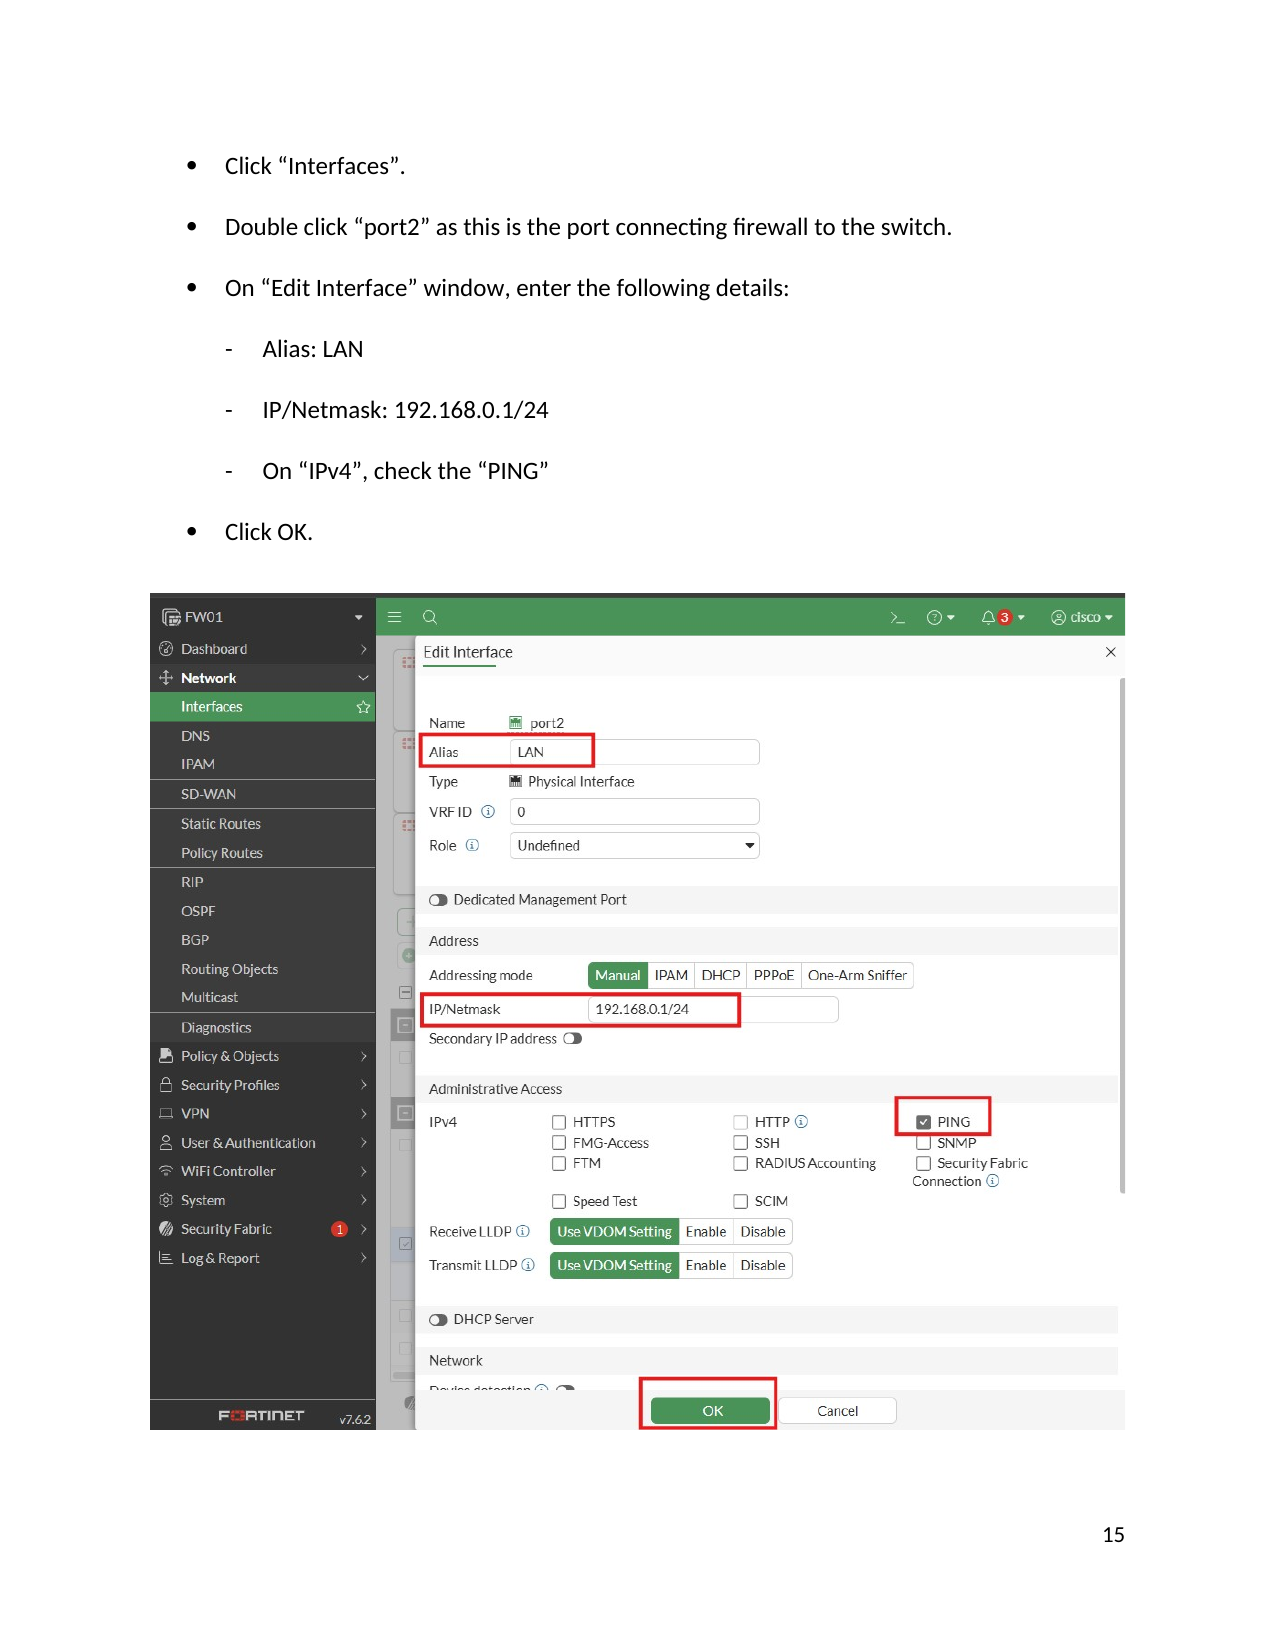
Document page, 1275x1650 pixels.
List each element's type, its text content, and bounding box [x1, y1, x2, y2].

list Click “Interfaces”. [187, 150, 1125, 181]
list Click OK. [187, 516, 1125, 547]
list On “Edit Interface” window, enter the following details: [187, 272, 1125, 303]
list On “IPv4”, check the “PING” [225, 455, 1125, 486]
list Alias: LAN [225, 333, 1125, 364]
picture [150, 593, 1125, 1430]
list Double click “port2” as this is the port connecting firewall to the switch. [187, 211, 1125, 242]
list IP/Netmask: 192.168.0.1/24 [225, 394, 1125, 425]
